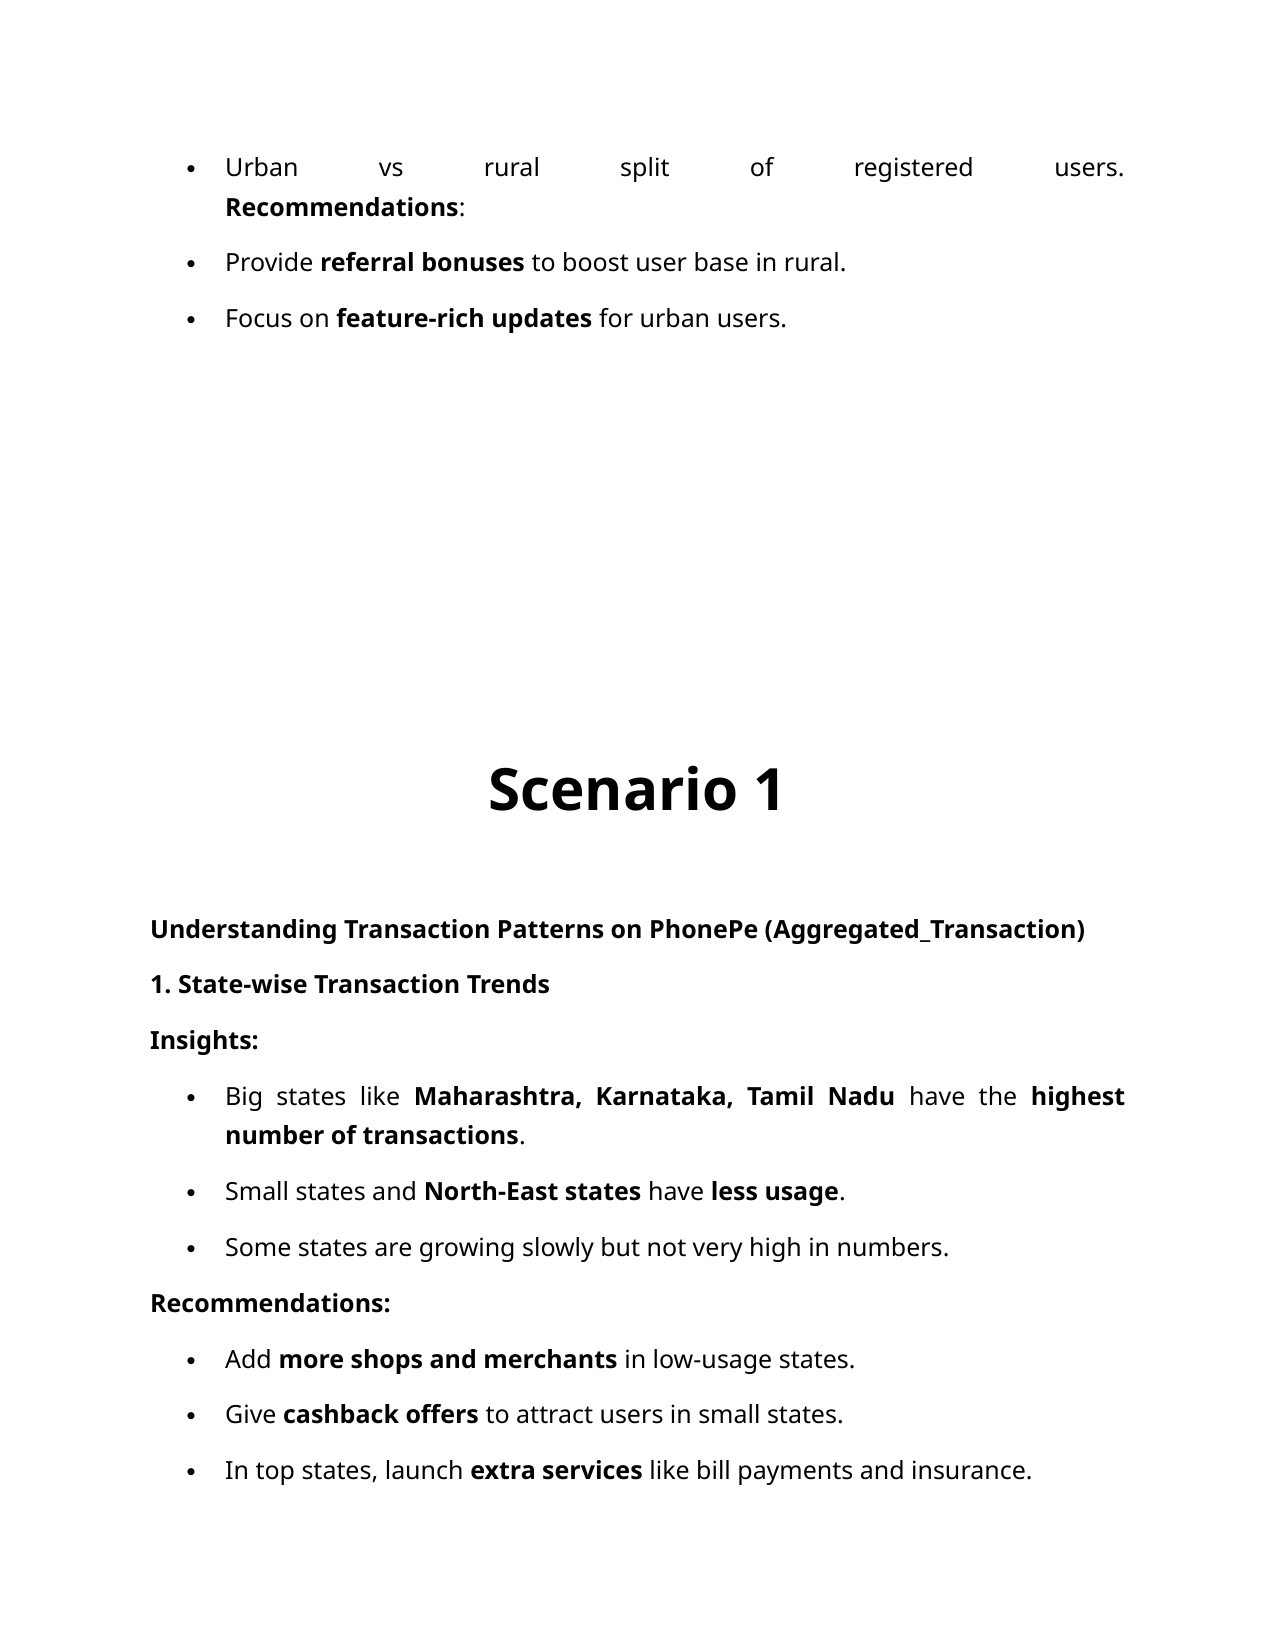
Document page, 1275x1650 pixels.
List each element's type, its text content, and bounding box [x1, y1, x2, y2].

text Scenario 1 [150, 747, 1125, 827]
list Some states are growing slowly but not very high in numbers. [187, 1230, 1125, 1264]
text Insights: [150, 1023, 1125, 1057]
list In top states, launch extra services like bill payments and insurance. [187, 1453, 1125, 1487]
list Small states and North-East states have less usage. [187, 1174, 1125, 1208]
list Big states like Maharashtra, Karnataka, Tamil Nadu have the highest number of transactions. [187, 1079, 1125, 1152]
list Give cashback offers to attract users in small states. [187, 1397, 1125, 1431]
list Urban vs rural split of registered users. Recommendations: [187, 150, 1125, 223]
list Add more shops and merchants in low-usage states. [187, 1341, 1125, 1375]
list Focus on feature-rich updates for urban users. [187, 301, 1125, 335]
text 1. State-wise Transaction Trends [150, 967, 1125, 1001]
list Provide referral bonuses to boost user base in rural. [187, 245, 1125, 279]
text Recommendations: [150, 1286, 1125, 1319]
text Understanding Transaction Patterns on PhonePe (Aggregated_Transaction) [150, 911, 1125, 945]
